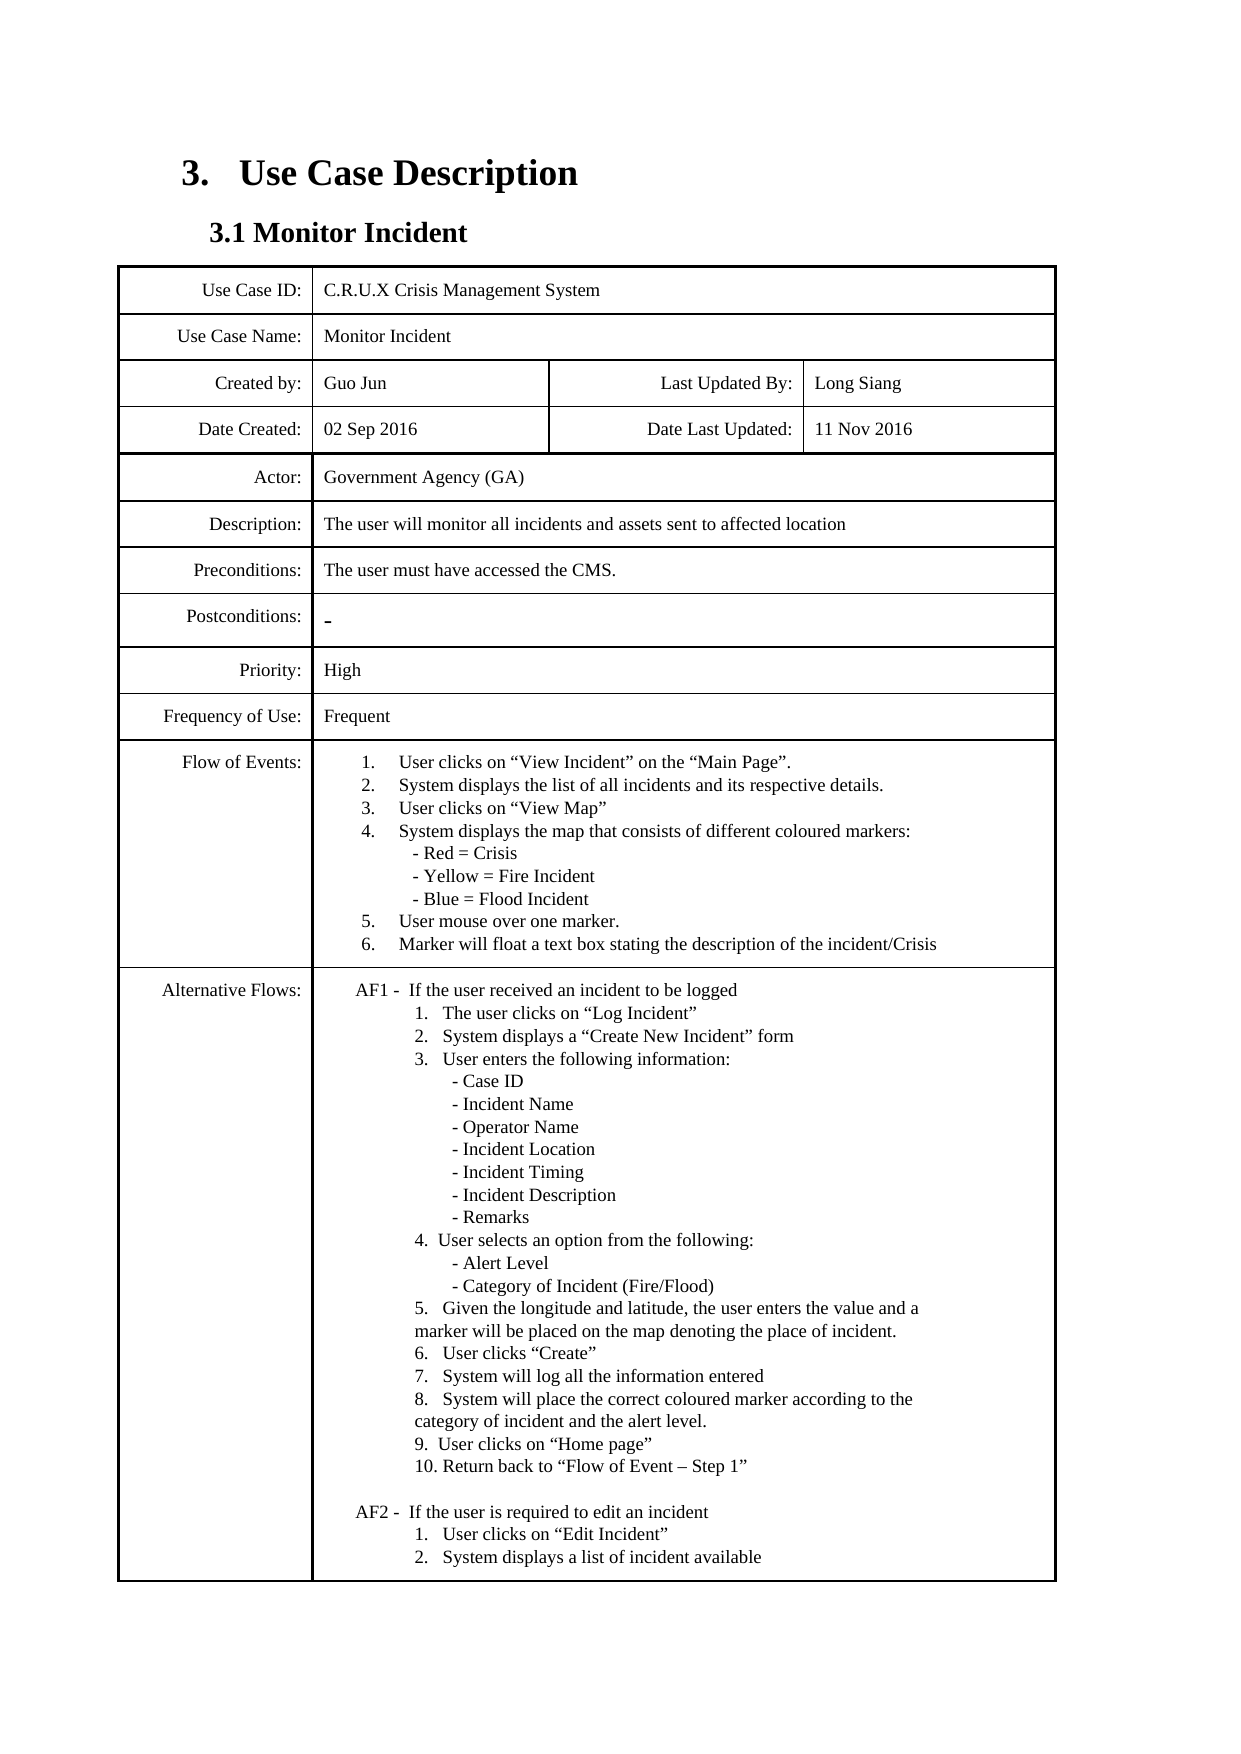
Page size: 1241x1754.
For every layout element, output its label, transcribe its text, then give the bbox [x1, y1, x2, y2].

table_cell Flow of Events: [120, 741, 311, 967]
table_cell Government Agency (GA) [314, 455, 1054, 500]
table_cell Date Last Updated: [550, 407, 803, 452]
table_cell The user will monitor all incidents and assets sent to affected location [314, 502, 1054, 546]
table_cell Priority: [120, 648, 311, 692]
table_header Use Case ID: [120, 268, 312, 313]
table_cell Monitor Incident [313, 315, 1054, 359]
table_cell Use Case Name: [120, 315, 312, 359]
table_header C.R.U.X Crisis Management System [313, 268, 1054, 313]
table_cell Frequent [314, 694, 1054, 739]
table_cell User clicks on “View Incident” on the “Main Page”. System displays the list of all incidents and its respective details. User clicks on “View Map” System displays the map that consists of different coloured markers: - Red = Crisis - Yellow = Fire Incident - Blue = Flood Incident 5. User mouse over one marker. 6. Marker will float a text box stating the description of the incident/Crisis [314, 741, 1054, 967]
table_cell 02 Sep 2016 [313, 407, 548, 452]
table_cell - [314, 594, 1054, 646]
subtitle 3.1 Monitor Incident [150, 215, 1090, 248]
table_cell Created by: [120, 361, 312, 406]
table_cell Frequency of Use: [120, 694, 311, 739]
subtitle Use Case Description [209, 150, 1090, 193]
table_cell Preconditions: [120, 548, 311, 593]
table_cell Guo Jun [313, 361, 548, 406]
table_cell Description: [120, 502, 311, 546]
table_cell Date Created: [120, 407, 312, 452]
table_cell Alternative Flows: [120, 968, 311, 1580]
table_cell The user must have accessed the CMS. [314, 548, 1054, 593]
table_cell 11 Nov 2016 [804, 407, 1054, 452]
table_cell High [314, 648, 1054, 692]
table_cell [314, 968, 1054, 1580]
table_cell Postconditions: [120, 594, 311, 646]
table_cell Long Siang [804, 361, 1054, 406]
table_cell Actor: [120, 455, 311, 500]
table_cell Last Updated By: [550, 361, 803, 406]
